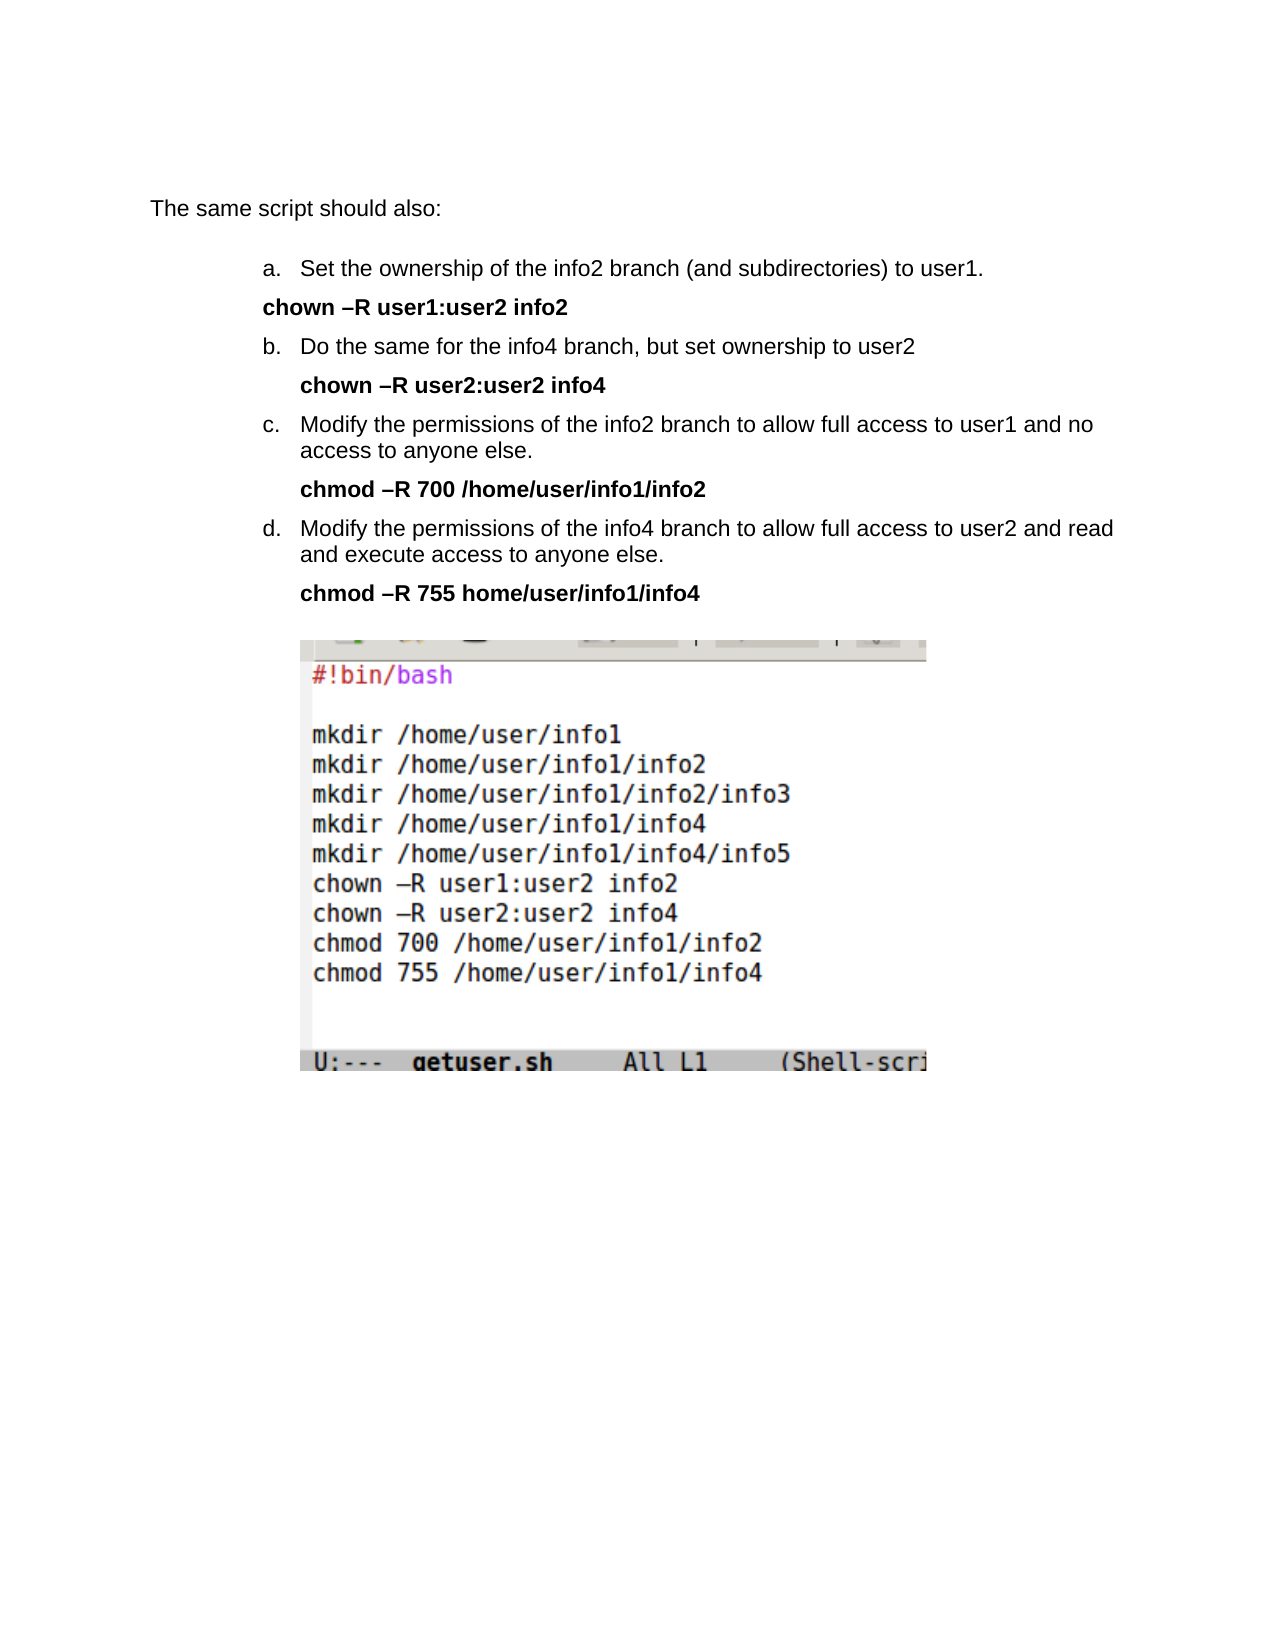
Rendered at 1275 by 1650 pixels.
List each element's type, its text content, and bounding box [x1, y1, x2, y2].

text The same script should also: [150, 195, 1125, 221]
subtitle Do the same for the info4 branch, but set ownership to user2 [262, 333, 1125, 359]
subtitle Modify the permissions of the info4 branch to allow full access to user2 and read and execute access to anyone else. [262, 515, 1125, 568]
subtitle chown –R user1:user2 info2 [262, 294, 1125, 321]
text chmod –R 755 home/user/info1/info4 [300, 580, 1125, 606]
picture [300, 640, 927, 1071]
subtitle chmod –R 700 /home/user/info1/info2 [300, 476, 1125, 502]
subtitle Modify the permissions of the info2 branch to allow full access to user1 and no access to anyone else. [262, 411, 1125, 463]
subtitle chown –R user2:user2 info4 [300, 372, 1125, 398]
subtitle Set the ownership of the info2 branch (and subdirectories) to user1. [262, 255, 1125, 282]
